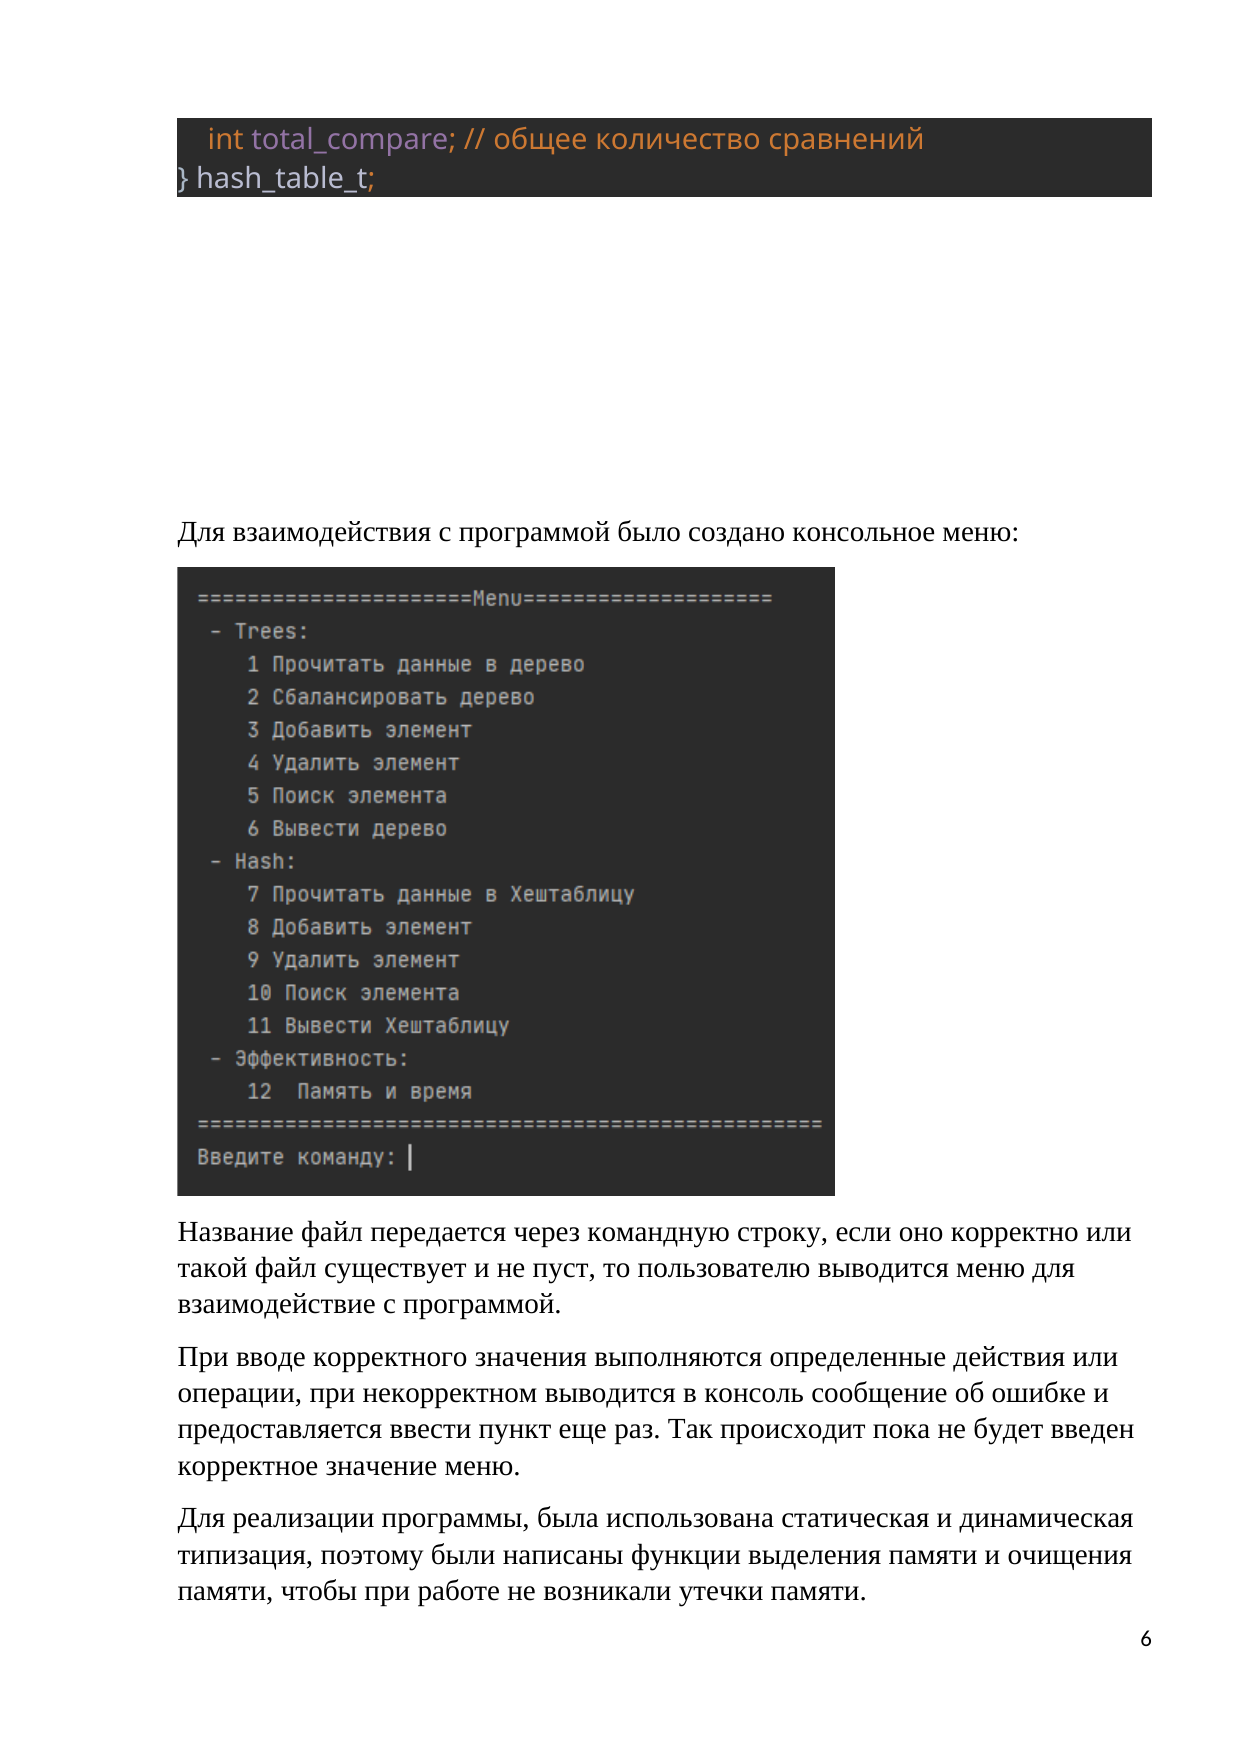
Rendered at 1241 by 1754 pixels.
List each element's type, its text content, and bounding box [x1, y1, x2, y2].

text Название файл передается через командную строку, если оно корректно или такой файл существует и не пуст, то пользователю выводится меню для взаимодействие с программой. [177, 1214, 1152, 1320]
text Для реализации программы, была использована статическая и динамическая типизация, поэтому были написаны функции выделения памяти и очищения памяти, чтобы при работе не возникали утечки памяти. [177, 1501, 1152, 1606]
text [177, 118, 1152, 197]
text При вводе корректного значения выполняются определенные действия или операции, при некорректном выводится в консоль сообщение об ошибке и предоставляется ввести пункт еще раз. Так происходит пока не будет введен корректное значение меню. [177, 1339, 1152, 1481]
text Для взаимодействия с программой было создано консольное меню: [177, 514, 1152, 548]
picture [177, 567, 835, 1196]
